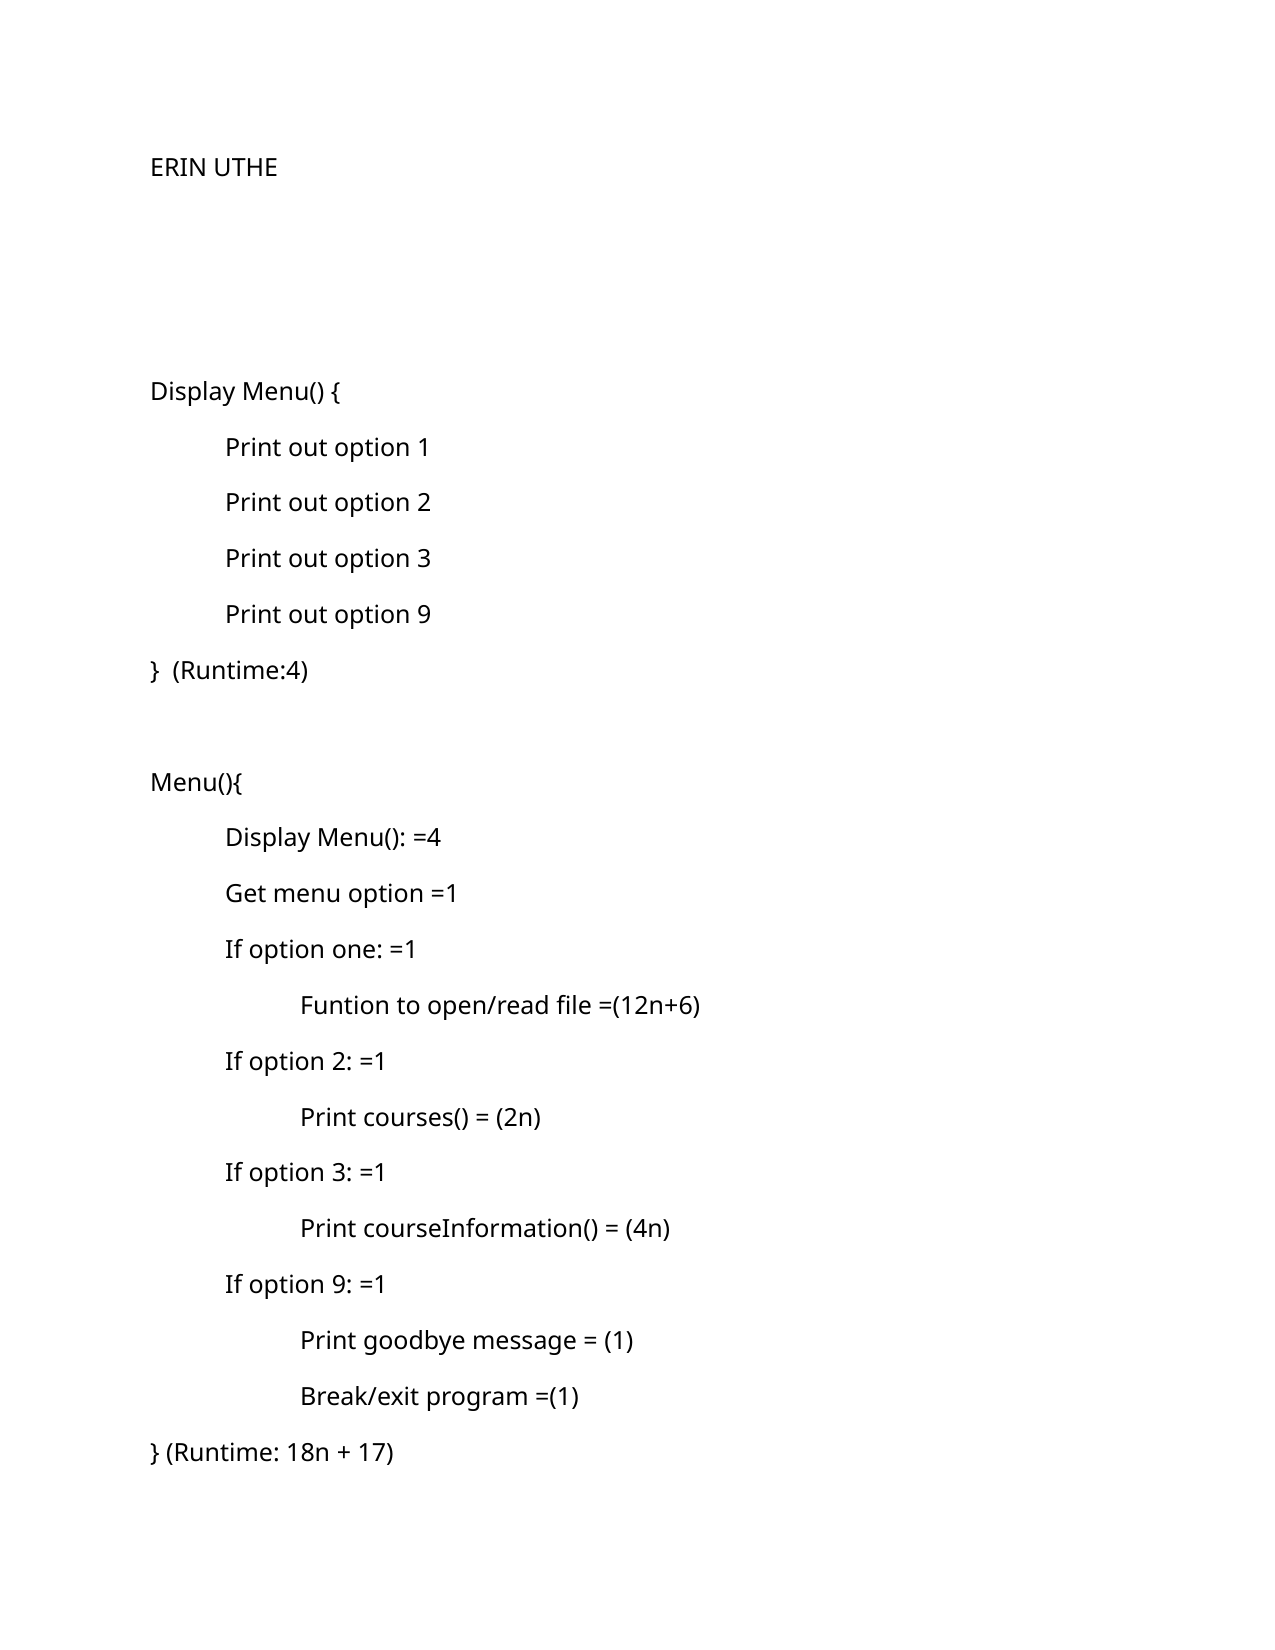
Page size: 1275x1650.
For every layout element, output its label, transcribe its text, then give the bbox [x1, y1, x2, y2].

text Print out option 2 [150, 485, 1125, 519]
text Print goodbye message = (1) [150, 1322, 1125, 1357]
text ERIN UTHE [150, 150, 1125, 184]
text Print out option 9 [150, 597, 1125, 631]
text Print out option 3 [150, 541, 1125, 575]
text If option one: =1 [150, 932, 1125, 966]
text Print courseInformation() = (4n) [150, 1211, 1125, 1245]
text Get menu option =1 [150, 876, 1125, 910]
text Print courses() = (2n) [150, 1099, 1125, 1133]
text } (Runtime:4) [150, 652, 1125, 687]
text Print out option 1 [150, 429, 1125, 463]
text Display Menu(): =4 [150, 820, 1125, 854]
text } (Runtime: 18n + 17) [150, 1434, 1125, 1468]
text Display Menu() { [150, 373, 1125, 407]
text Funtion to open/read file =(12n+6) [150, 987, 1125, 1022]
text Break/exit program =(1) [150, 1378, 1125, 1412]
text If option 9: =1 [150, 1267, 1125, 1301]
text If option 3: =1 [150, 1155, 1125, 1189]
text Menu(){ [150, 764, 1125, 798]
text If option 2: =1 [150, 1043, 1125, 1077]
